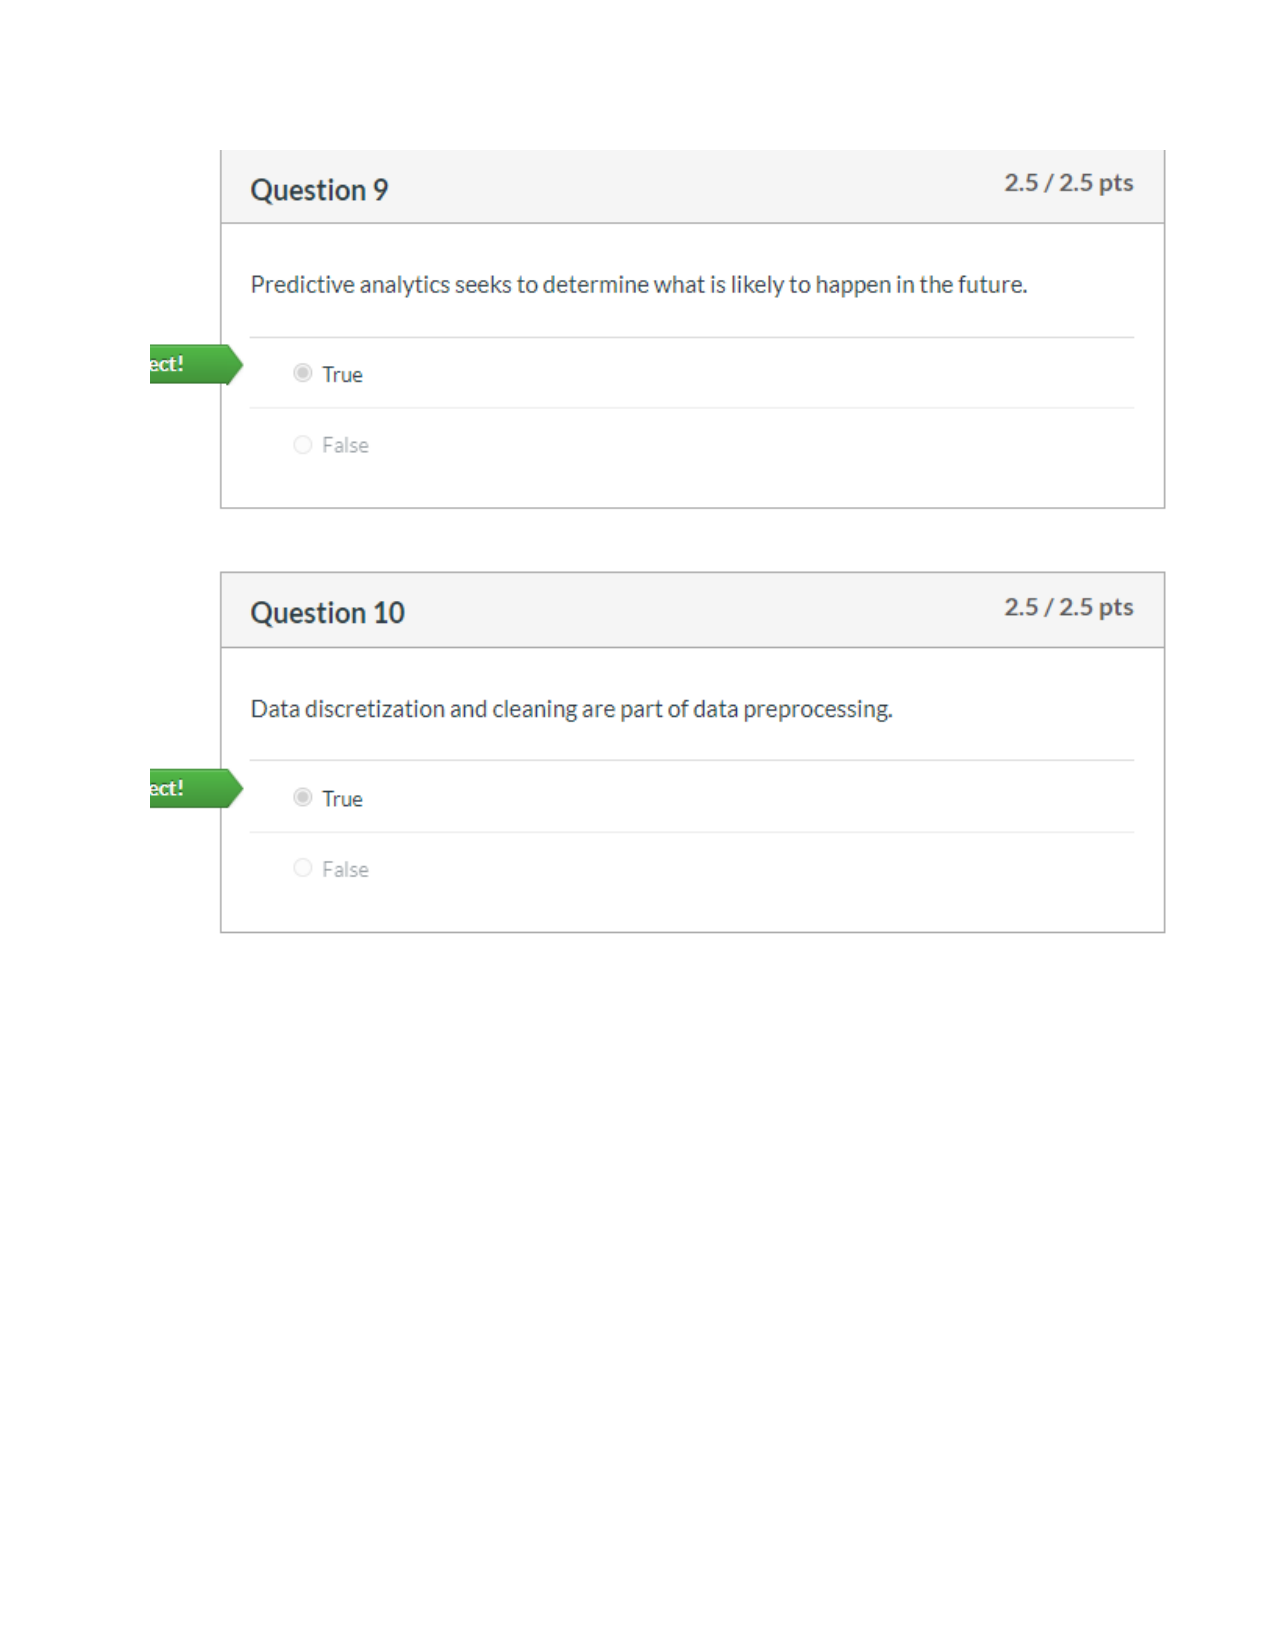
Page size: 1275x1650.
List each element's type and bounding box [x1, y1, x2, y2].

picture [150, 150, 1275, 957]
